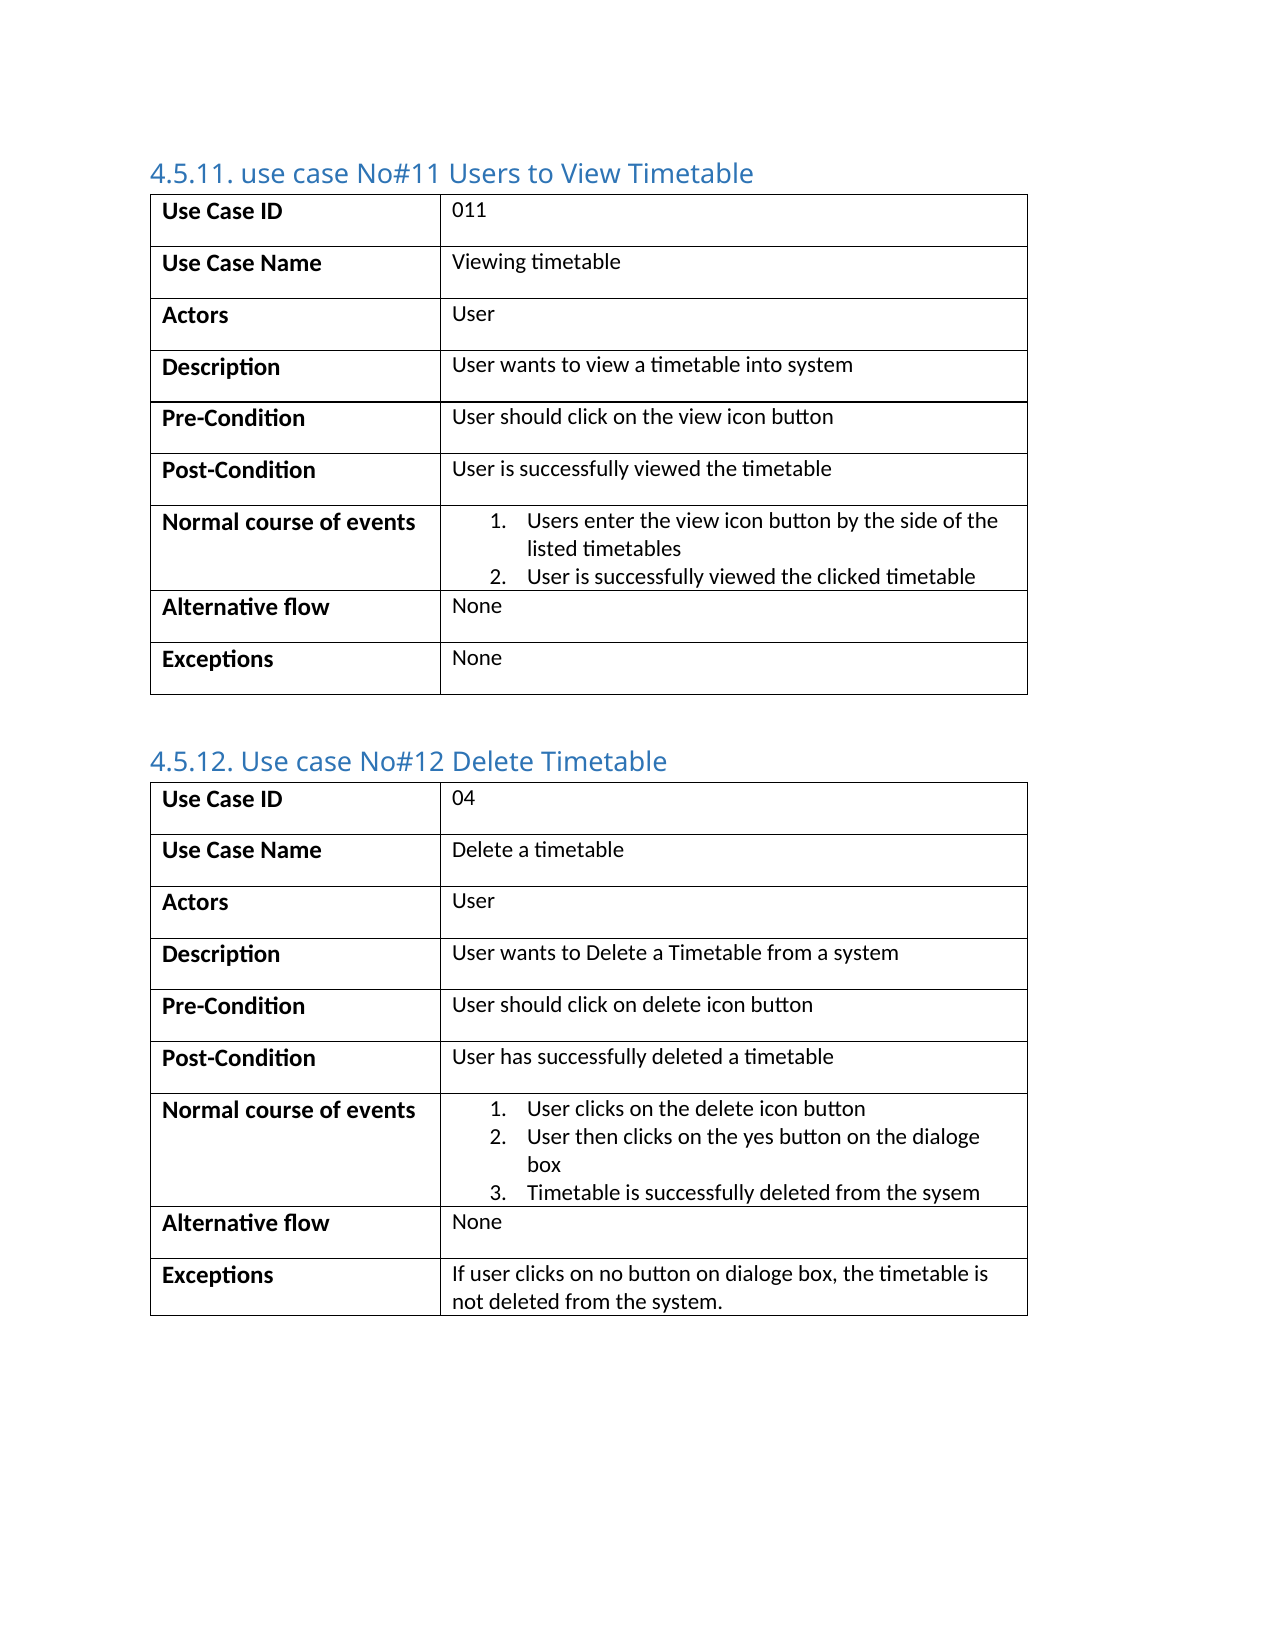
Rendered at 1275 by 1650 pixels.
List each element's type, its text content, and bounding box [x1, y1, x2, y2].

table_cell Users enter the view icon button by the side of the listed timetables User is successfully viewed the clicked timetable [441, 506, 1027, 590]
table_cell Actors [151, 887, 440, 937]
table_header 04 [441, 783, 1027, 834]
table_cell User is successfully viewed the timetable [441, 454, 1027, 505]
table_cell Post-Condition [151, 454, 440, 505]
table_cell Post-Condition [151, 1042, 440, 1093]
table_cell Use Case Name [151, 835, 440, 886]
table_cell Pre-Condition [151, 990, 440, 1041]
table_cell User should click on the view icon button [441, 403, 1027, 453]
table_cell User [441, 887, 1027, 937]
table_cell Exceptions [151, 1259, 440, 1315]
table_cell Pre-Condition [151, 403, 440, 453]
subtitle 4.5.12. Use case No#12 Delete Timetable [150, 742, 1125, 779]
table_header 011 [441, 195, 1027, 246]
table_cell User wants to Delete a Timetable from a system [441, 939, 1027, 989]
table_cell If user clicks on no button on dialoge box, the timetable is not deleted from the system. [441, 1259, 1027, 1315]
table_cell User [441, 299, 1027, 349]
table_cell Actors [151, 299, 440, 349]
table_cell None [441, 643, 1027, 694]
table_cell Description [151, 351, 440, 401]
table_cell User clicks on the delete icon button User then clicks on the yes button on the dialoge box Timetable is successfully deleted from the sysem [441, 1094, 1027, 1206]
table_cell User wants to view a timetable into system [441, 351, 1027, 401]
table_cell Alternative flow [151, 1207, 440, 1258]
table_cell None [441, 1207, 1027, 1258]
table_cell Normal course of events [151, 1094, 440, 1206]
table_cell Normal course of events [151, 506, 440, 590]
table_cell Use Case Name [151, 247, 440, 298]
table_cell None [441, 591, 1027, 642]
table_header Use Case ID [151, 783, 440, 834]
table_cell Alternative flow [151, 591, 440, 642]
table_cell User should click on delete icon button [441, 990, 1027, 1041]
table_cell Delete a timetable [441, 835, 1027, 886]
table_cell Viewing timetable [441, 247, 1027, 298]
table_cell Exceptions [151, 643, 440, 694]
subtitle 4.5.11. use case No#11 Users to View Timetable [150, 154, 1125, 191]
table_cell User has successfully deleted a timetable [441, 1042, 1027, 1093]
table_header Use Case ID [151, 195, 440, 246]
table_cell Description [151, 939, 440, 989]
